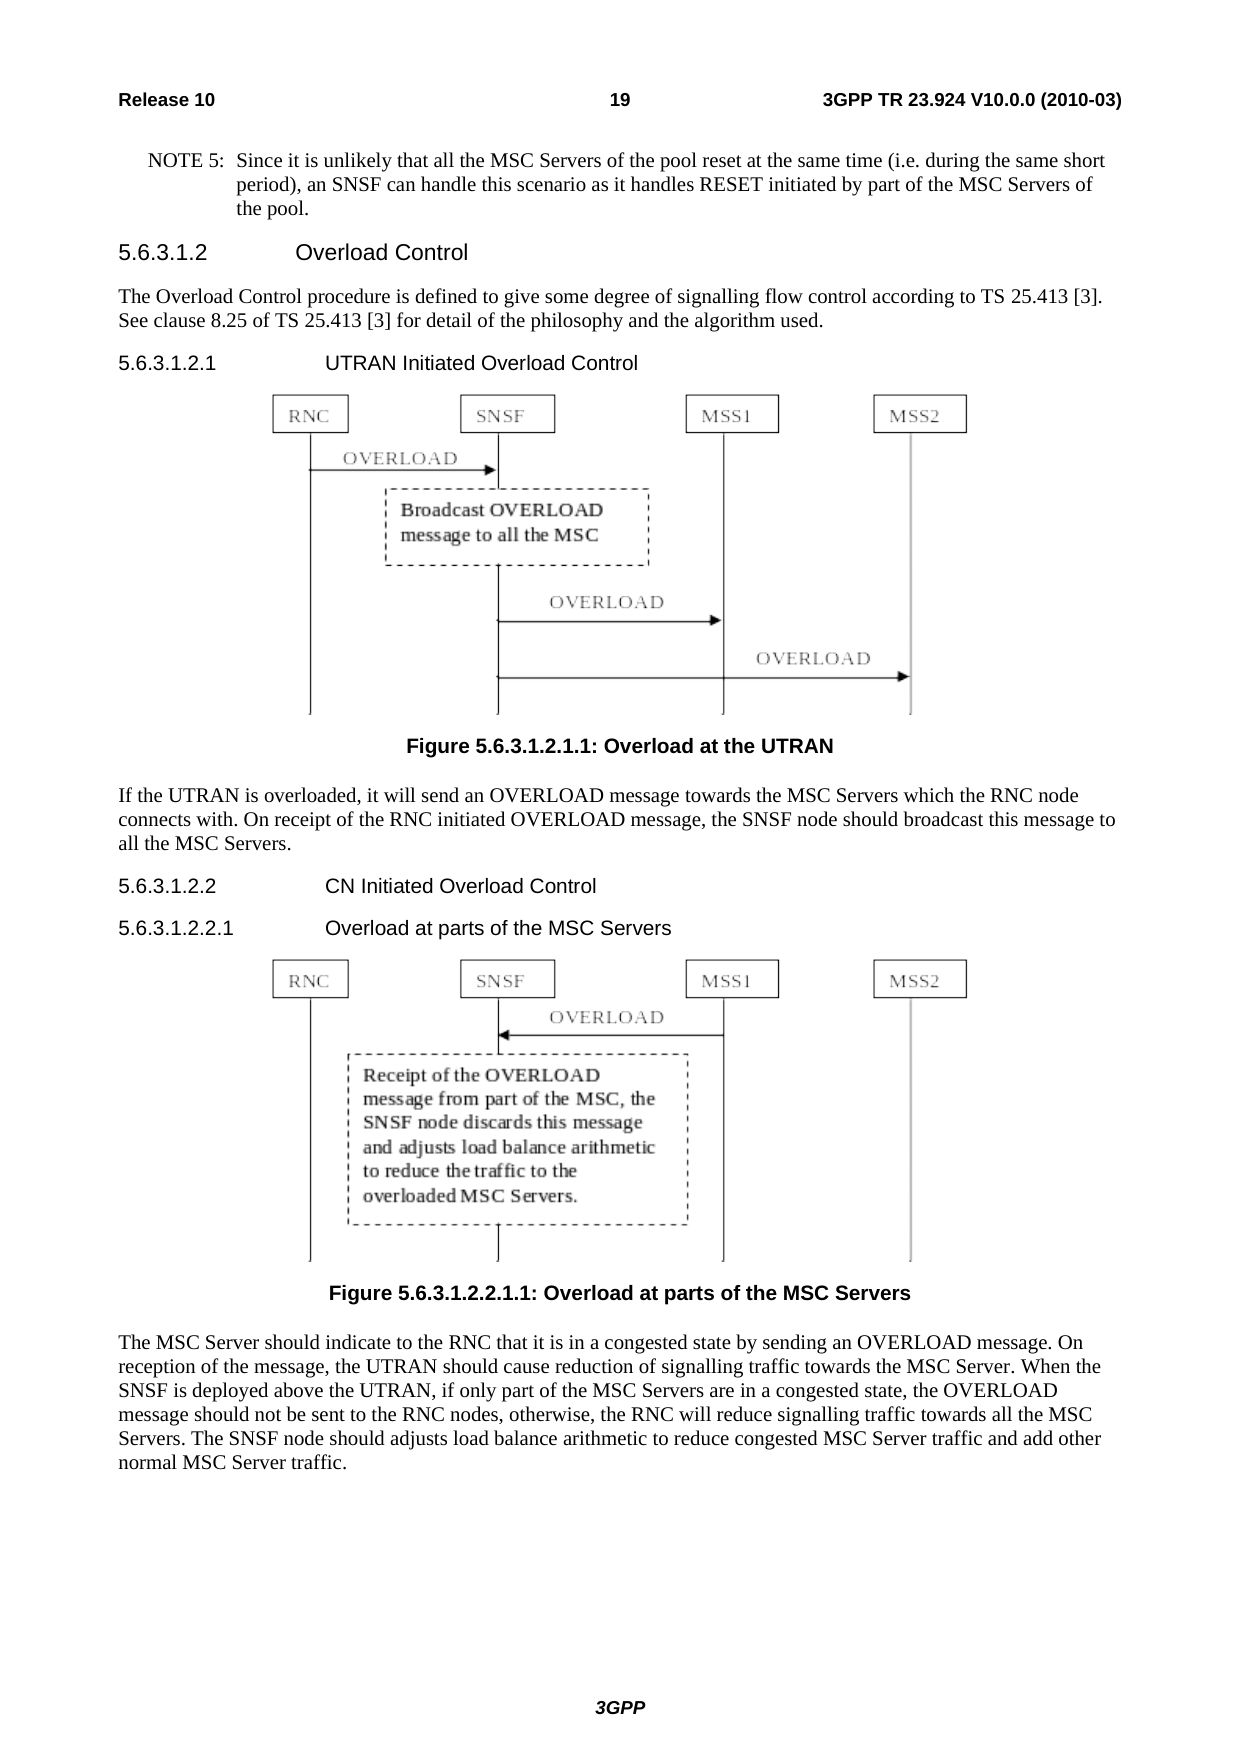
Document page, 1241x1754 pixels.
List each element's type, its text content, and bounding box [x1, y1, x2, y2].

subtitle 5.6.3.1.2 Overload Control [118, 238, 1122, 265]
text NOTE 5: Since it is unlikely that all the MSC Servers of the pool reset at the same time (i.e. during the same short period), an SNSF can handle this scenario as it handles RESET initiated by part of the MSC Servers of the pool. [148, 147, 1122, 220]
text Figure 5.6.3.1.2.2.1.1: Overload at parts of the MSC Servers [118, 1281, 1122, 1305]
text 5.6.3.1.2.2 CN Initiated Overload Control [118, 873, 1122, 897]
text If the UTRAN is overloaded, it will send an OVERLOAD message towards the MSC Servers which the RNC node connects with. On receipt of the RNC initiated OVERLOAD message, the SNSF node should broadcast this message to all the MSC Servers. [118, 783, 1122, 855]
text The Overload Control procedure is defined to give some degree of signalling flow control according to TS 25.413 [3]. See clause 8.25 of TS 25.413 [3] for detail of the philosophy and the algorithm used. [118, 283, 1122, 332]
text 5.6.3.1.2.1 UTRAN Initiated Overload Control [118, 350, 1122, 374]
text Figure 5.6.3.1.2.1.1: Overload at the UTRAN [118, 734, 1122, 758]
text The MSC Server should indicate to the RNC that it is in a congested state by sending an OVERLOAD message. On reception of the message, the UTRAN should cause reduction of signalling traffic towards the MSC Server. When the SNSF is deployed above the UTRAN, if only part of the MSC Servers are in a congested state, the OVERLOAD message should not be sent to the RNC nodes, otherwise, the RNC will reduce signalling traffic towards all the MSC Servers. The SNSF node should adjusts load balance arithmetic to reduce congested MSC Server traffic and add other normal MSC Server traffic. [118, 1330, 1122, 1474]
text 5.6.3.1.2.2.1 Overload at parts of the MSC Servers [118, 916, 1122, 940]
